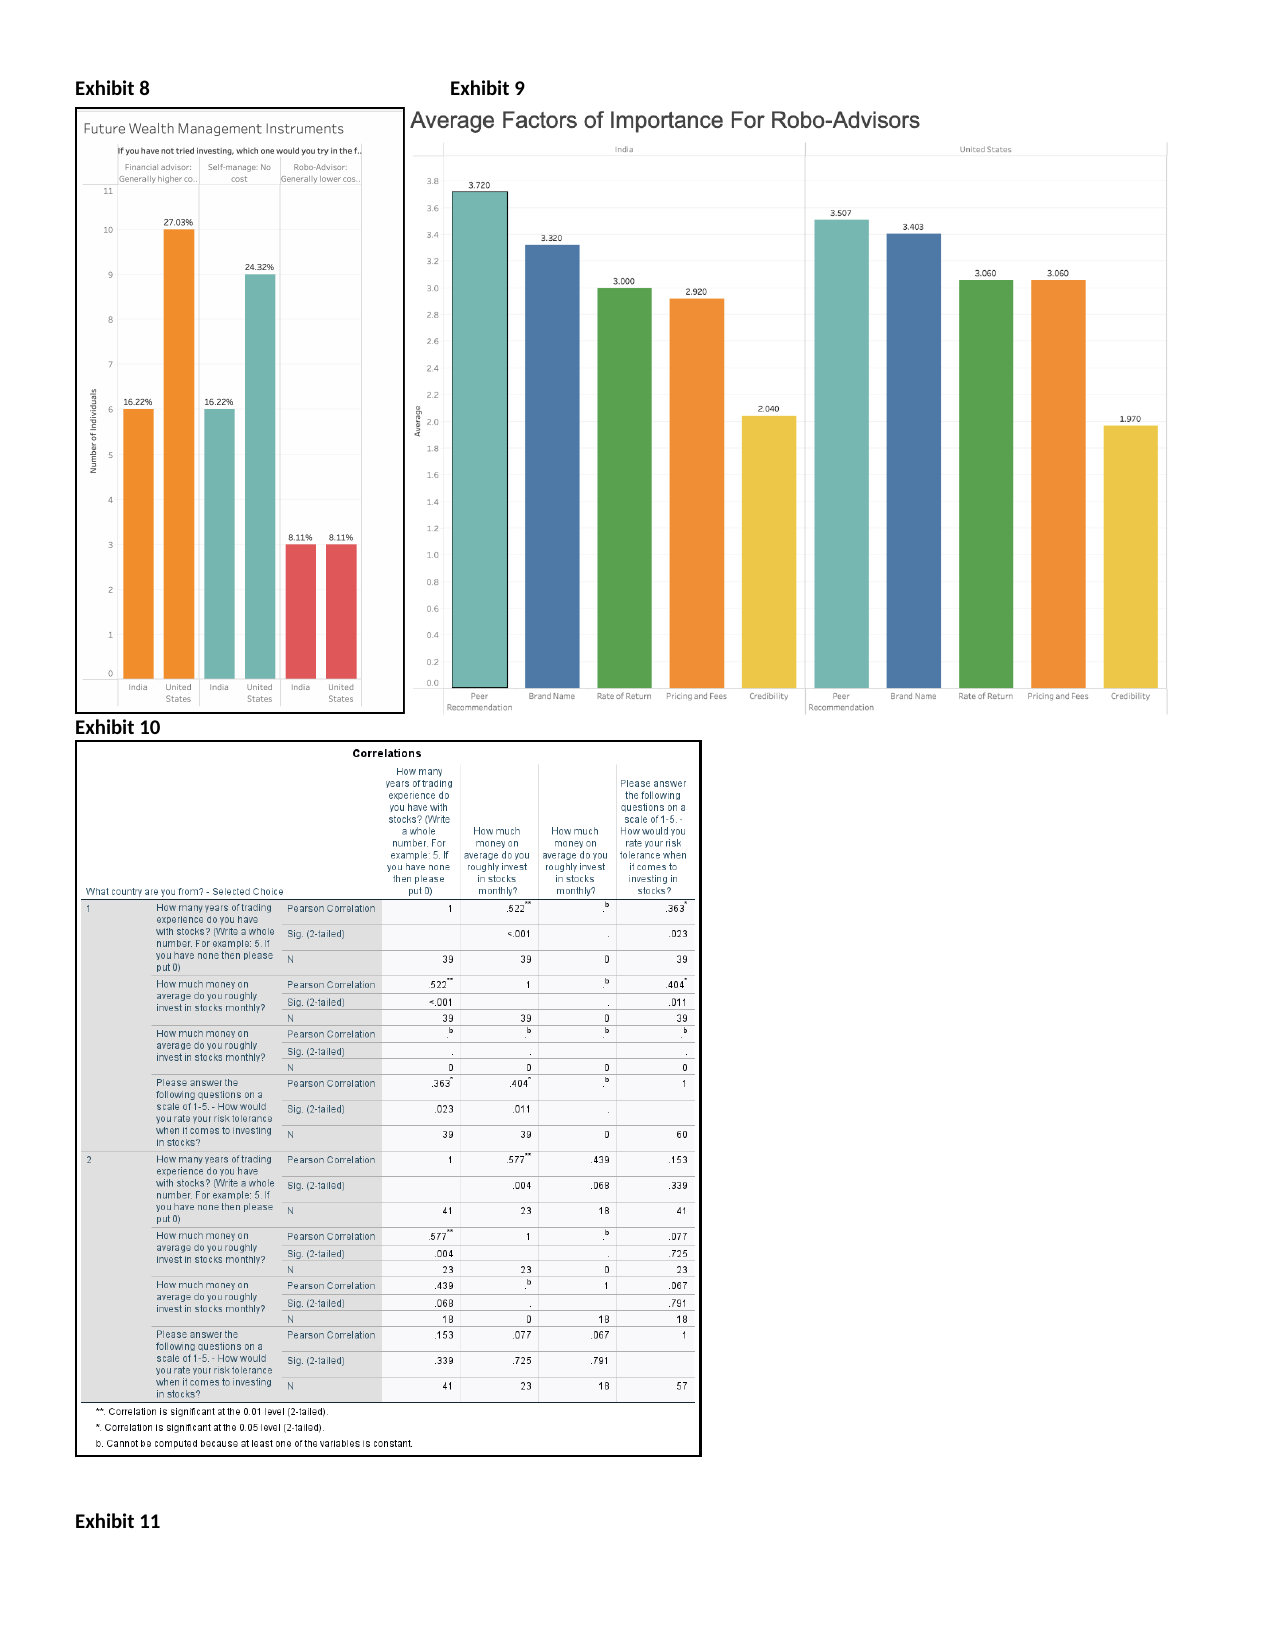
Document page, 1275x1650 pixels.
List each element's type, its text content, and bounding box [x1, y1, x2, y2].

picture [77, 742, 699, 1455]
picture [404, 100, 1168, 715]
text Exhibit 8 Exhibit 9 [75, 75, 1200, 100]
text Exhibit 10 [75, 714, 1200, 740]
picture [77, 109, 403, 712]
text Exhibit 11 [75, 1508, 1200, 1534]
